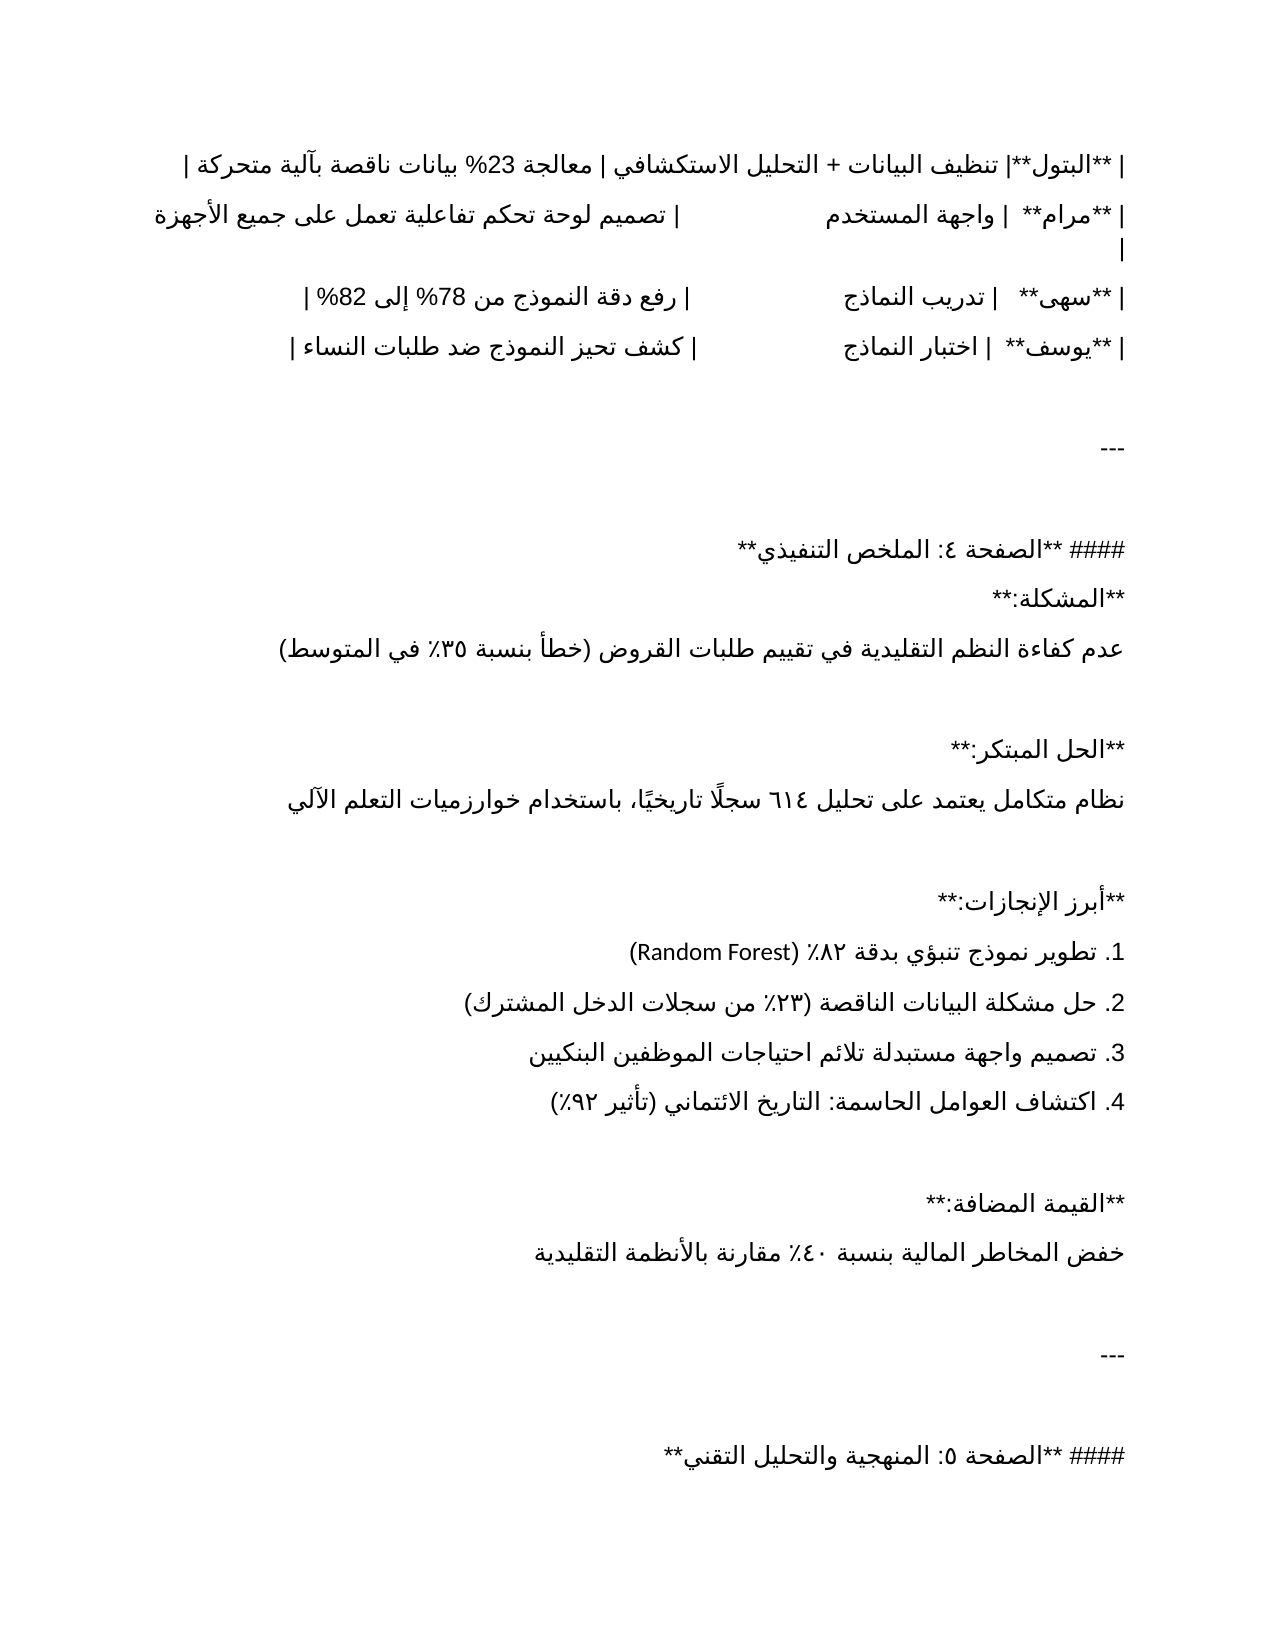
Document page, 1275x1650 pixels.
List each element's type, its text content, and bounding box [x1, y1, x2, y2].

text 1. تطوير نموذج تنبؤي بدقة ٨٢٪ (Random Forest) [150, 936, 1125, 967]
text #### **الصفحة ٥: المنهجية والتحليل التقني** [150, 1441, 1125, 1470]
text خفض المخاطر المالية بنسبة ٤٠٪ مقارنة بالأنظمة التقليدية [150, 1238, 1125, 1267]
text **القيمة المضافة:** [150, 1189, 1125, 1217]
text | **البتول**| تنظيف البيانات + التحليل الاستكشافي | معالجة 23% بيانات ناقصة بآلية متحركة | [150, 150, 1125, 179]
text **الحل المبتكر:** [150, 736, 1125, 764]
text --- [150, 433, 1125, 462]
text عدم كفاءة النظم التقليدية في تقييم طلبات القروض (خطأ بنسبة ٣٥٪ في المتوسط) [150, 634, 1125, 663]
text | **يوسف** | اختبار النماذج | كشف تحيز النموذج ضد طلبات النساء | [150, 332, 1125, 361]
text | **مرام** | واجهة المستخدم | تصميم لوحة تحكم تفاعلية تعمل على جميع الأجهزة | [150, 200, 1125, 261]
text 3. تصميم واجهة مستبدلة تلائم احتياجات الموظفين البنكيين [150, 1038, 1125, 1066]
text 2. حل مشكلة البيانات الناقصة (٢٣٪ من سجلات الدخل المشترك) [150, 988, 1125, 1017]
text #### **الصفحة ٤: الملخص التنفيذي** [150, 535, 1125, 563]
text --- [150, 1340, 1125, 1368]
text **المشكلة:** [150, 584, 1125, 613]
text 4. اكتشاف العوامل الحاسمة: التاريخ الائتماني (تأثير ٩٢٪) [150, 1087, 1125, 1116]
text | **سهى** | تدريب النماذج | رفع دقة النموذج من 78% إلى 82% | [150, 282, 1125, 311]
text نظام متكامل يعتمد على تحليل ٦١٤ سجلًا تاريخيًا، باستخدام خوارزميات التعلم الآلي [150, 785, 1125, 814]
text **أبرز الإنجازات:** [150, 887, 1125, 915]
